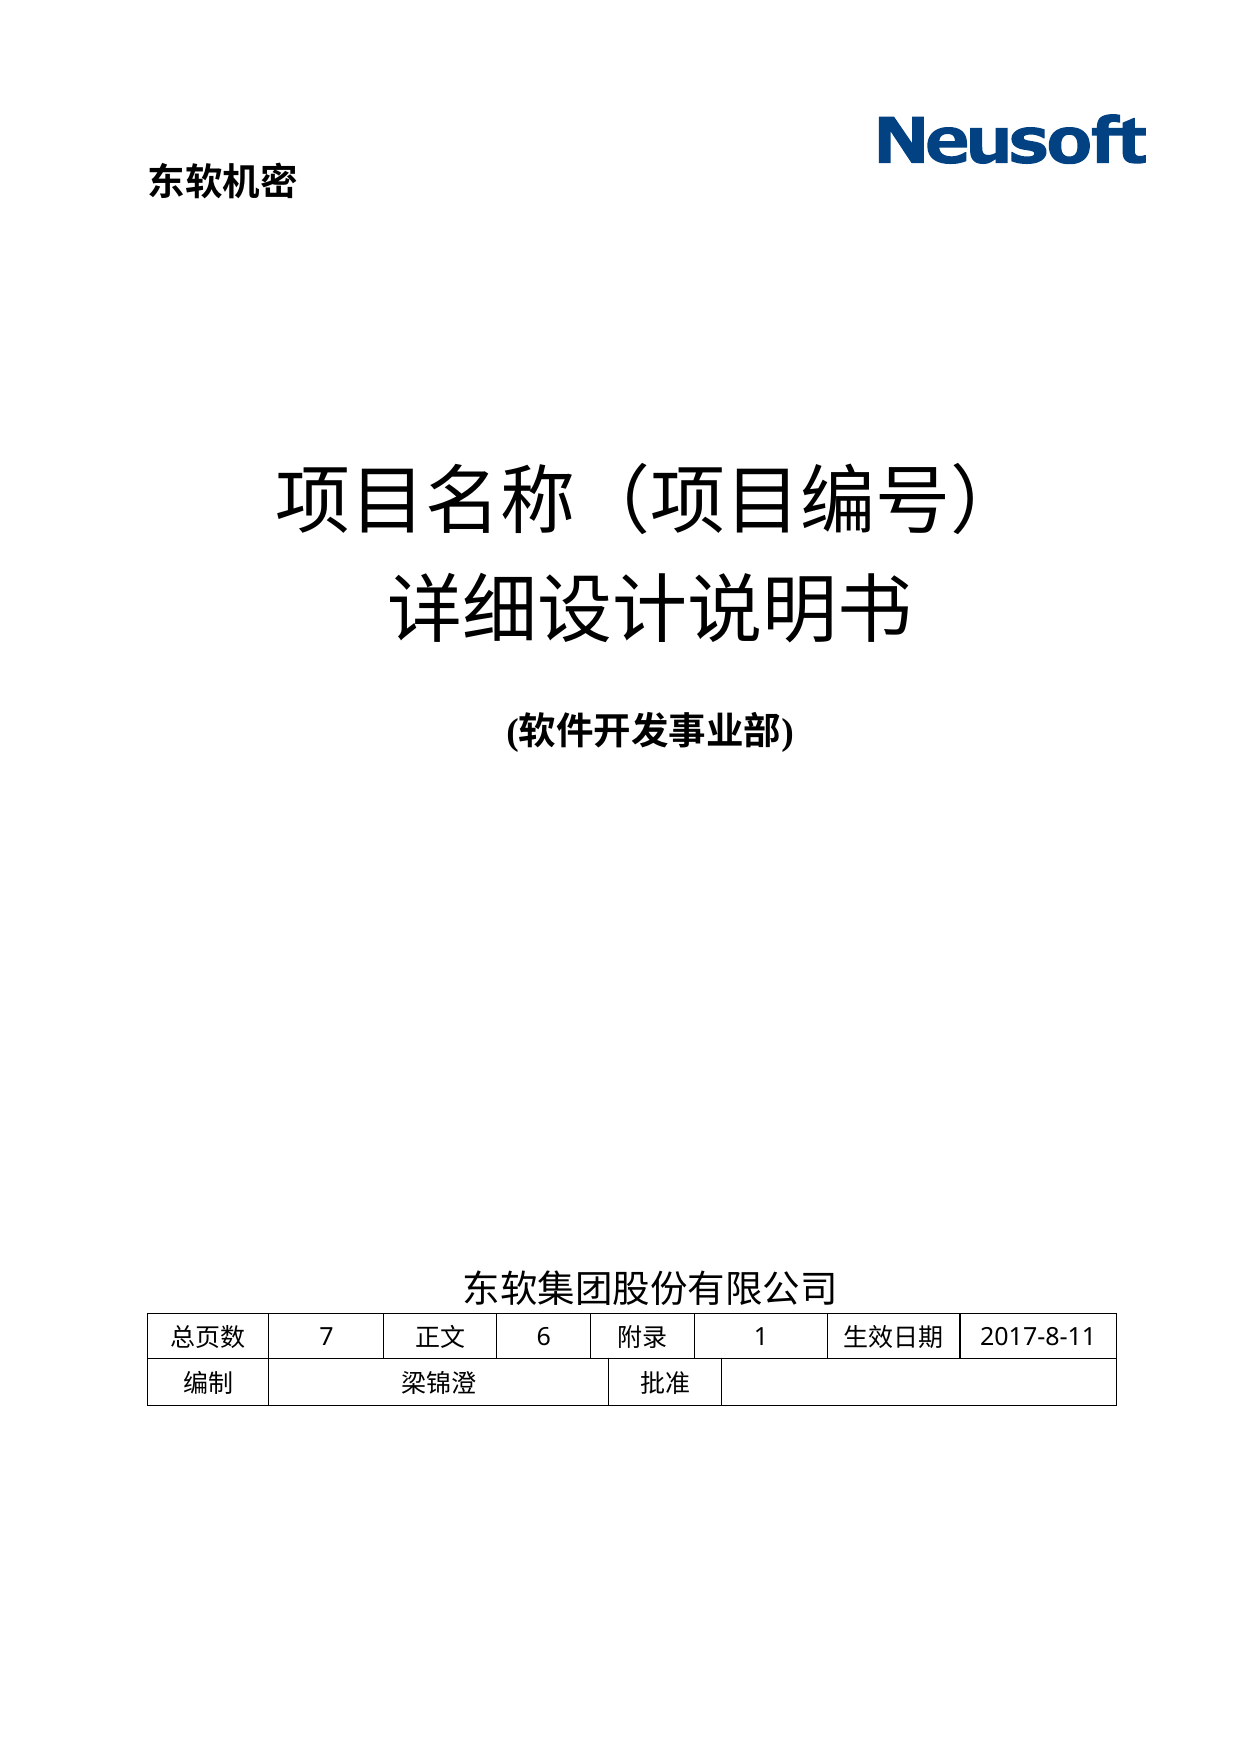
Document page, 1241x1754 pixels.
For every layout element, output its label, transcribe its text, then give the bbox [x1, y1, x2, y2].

text 东软集团股份有限公司 [148, 1258, 1152, 1313]
table_header 2017-8-11 [961, 1314, 1116, 1357]
table_header 附录 [591, 1314, 694, 1357]
table_header 生效日期 [828, 1314, 959, 1357]
table_cell [722, 1359, 1116, 1405]
text 详细设计说明书 [148, 549, 1152, 658]
table_header 1 [695, 1314, 827, 1357]
table_header 7 [269, 1314, 383, 1357]
table_cell 批准 [609, 1359, 721, 1405]
table_header 总页数 [148, 1314, 268, 1357]
text (软件开发事业部) [148, 701, 1152, 755]
table_cell 梁锦澄 [269, 1359, 608, 1405]
table_cell 编制 [148, 1359, 268, 1405]
table_header 6 [497, 1314, 590, 1357]
table_header 正文 [384, 1314, 496, 1357]
text 项目名称（项目编号） [148, 441, 1152, 549]
text 东软机密 [148, 152, 1152, 206]
